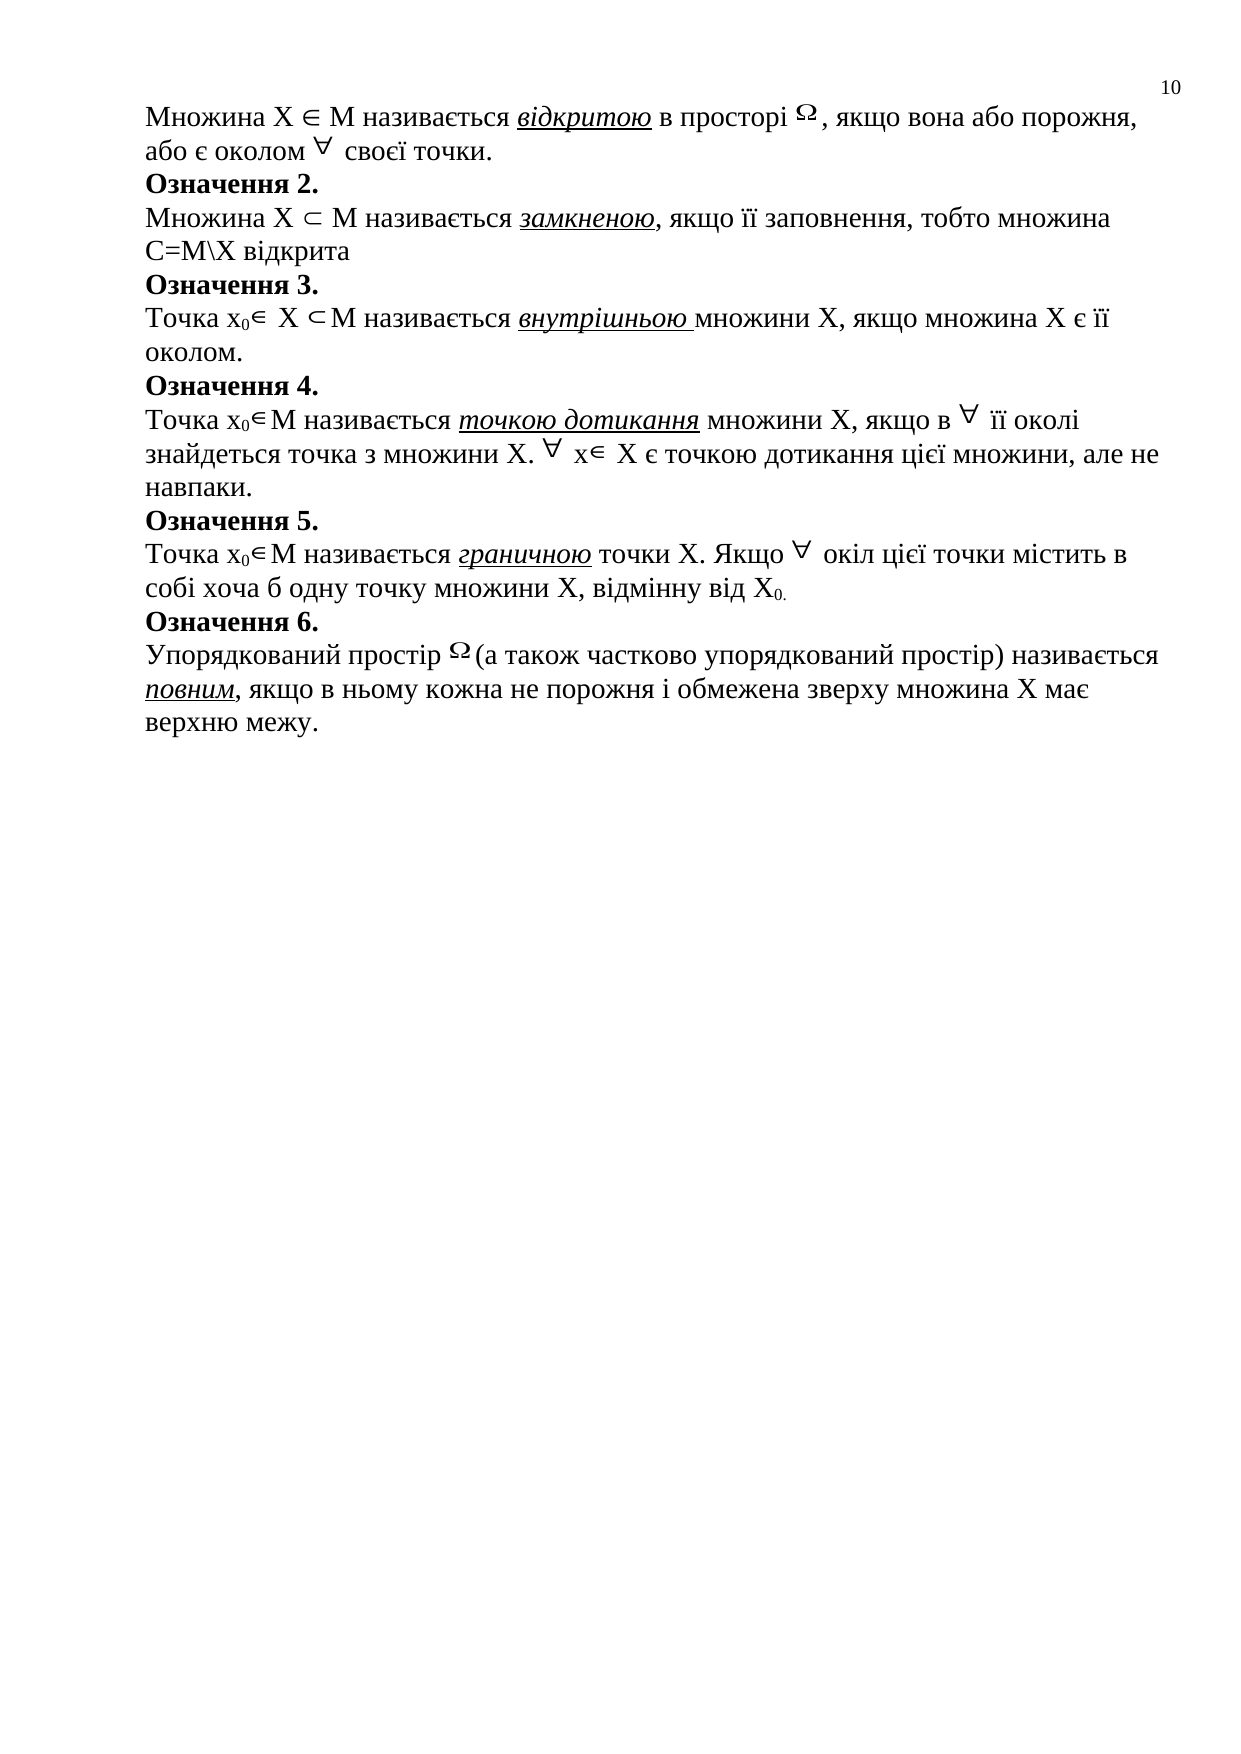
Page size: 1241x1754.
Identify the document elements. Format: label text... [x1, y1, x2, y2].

text Означення 2. [145, 166, 1181, 200]
text Точка x0M називається граничною точки X. Якщо окіл цієї точки містить в собі хоча б одну точку множини X, відмінну від X0. [145, 537, 1181, 604]
text Упорядкований простір (а також частково упорядкований простір) називається повним, якщо в ньому кожна не порожня і обмежена зверху множина Х має верхню межу. [145, 637, 1181, 738]
text Означення 4. [145, 368, 1181, 401]
text Означення 6. [145, 604, 1181, 637]
text Означення 3. [145, 267, 1181, 301]
text Означення 5. [145, 503, 1181, 537]
text Множина Х М називається замкненою, якщо її заповнення, тобто множина С=М\Х відкрита [145, 200, 1181, 267]
text Множина Х М називається відкритою в просторі , якщо вона або порожня, або є околом своєї точки. [145, 99, 1181, 166]
text Точка x0 X M називається внутрішньою множини X, якщо множина X є її околом. [145, 301, 1181, 368]
text Точка x0M називається точкою дотикання множини X, якщо в її околі знайдеться точка з множини X. x X є точкою дотикання цієї множини, але не навпаки. [145, 401, 1181, 503]
